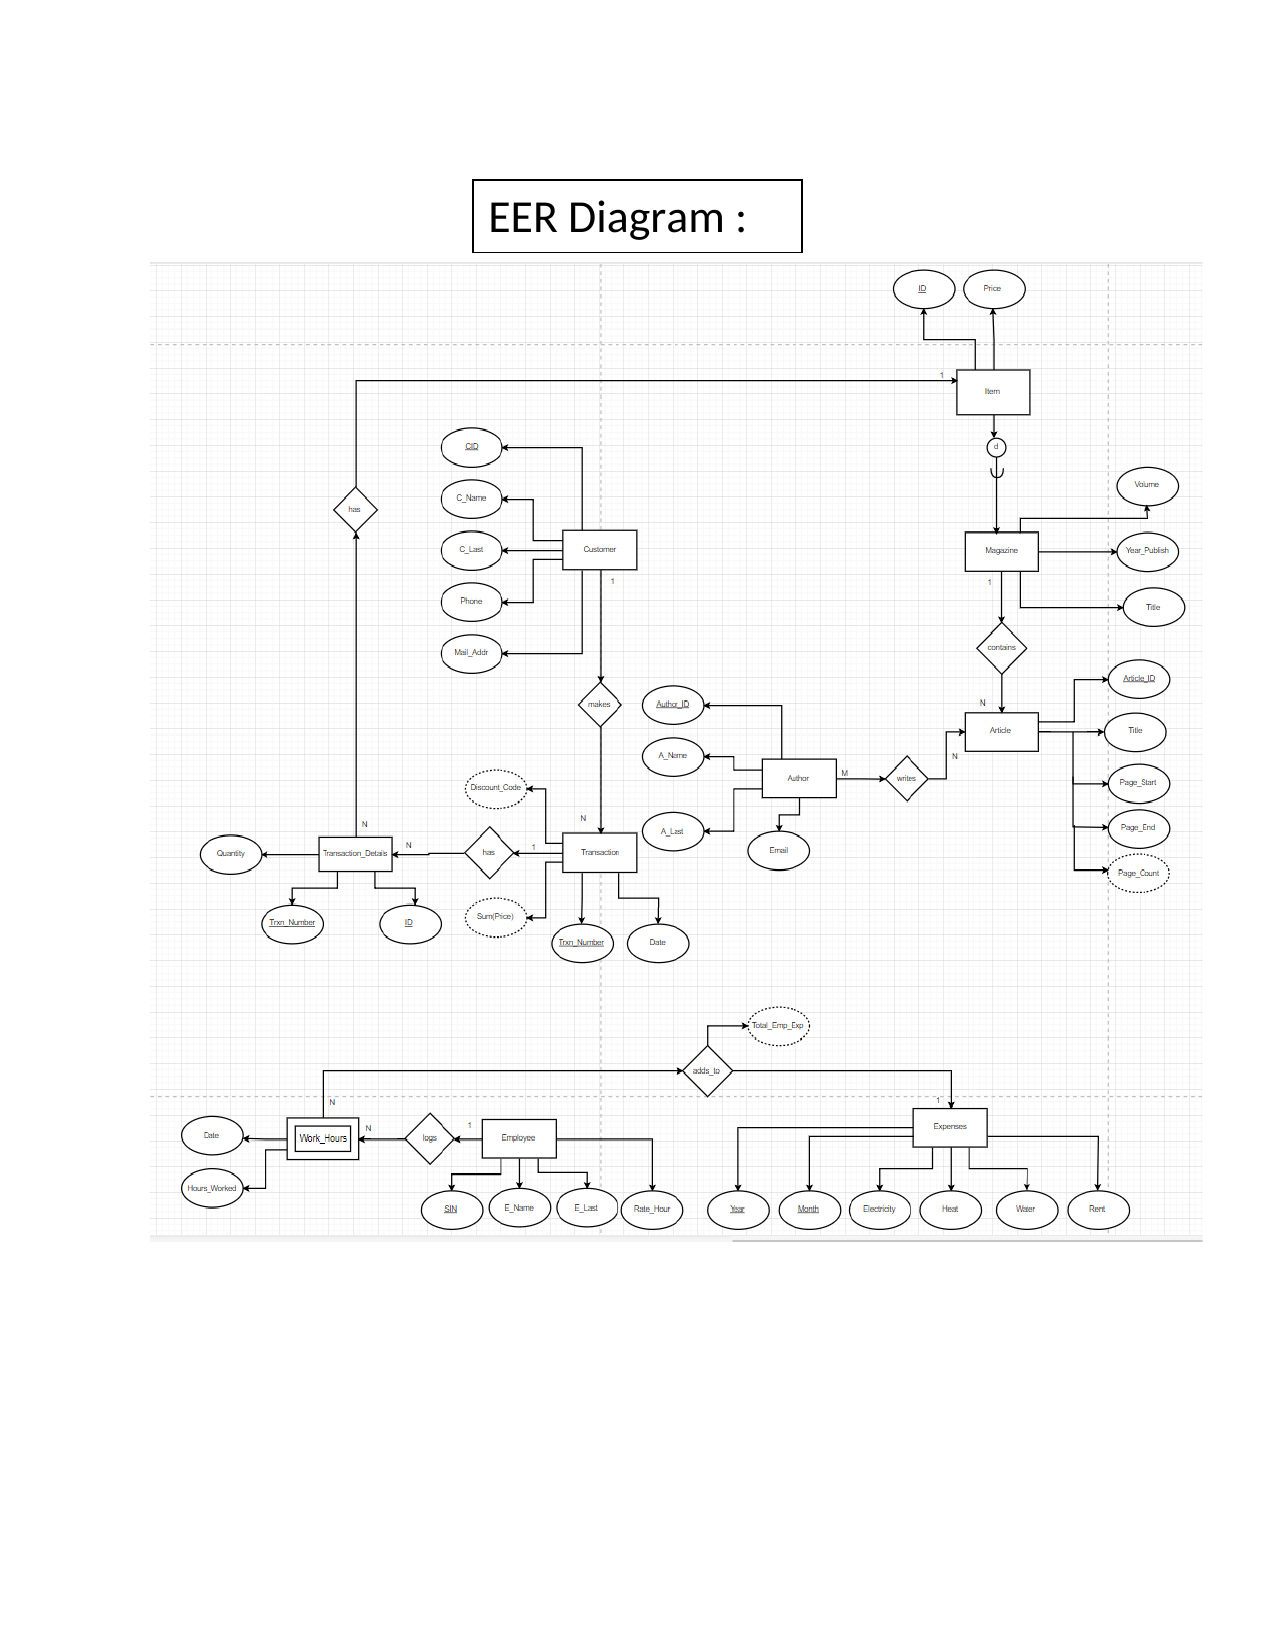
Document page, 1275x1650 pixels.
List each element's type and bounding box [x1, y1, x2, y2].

picture [150, 262, 1203, 1242]
